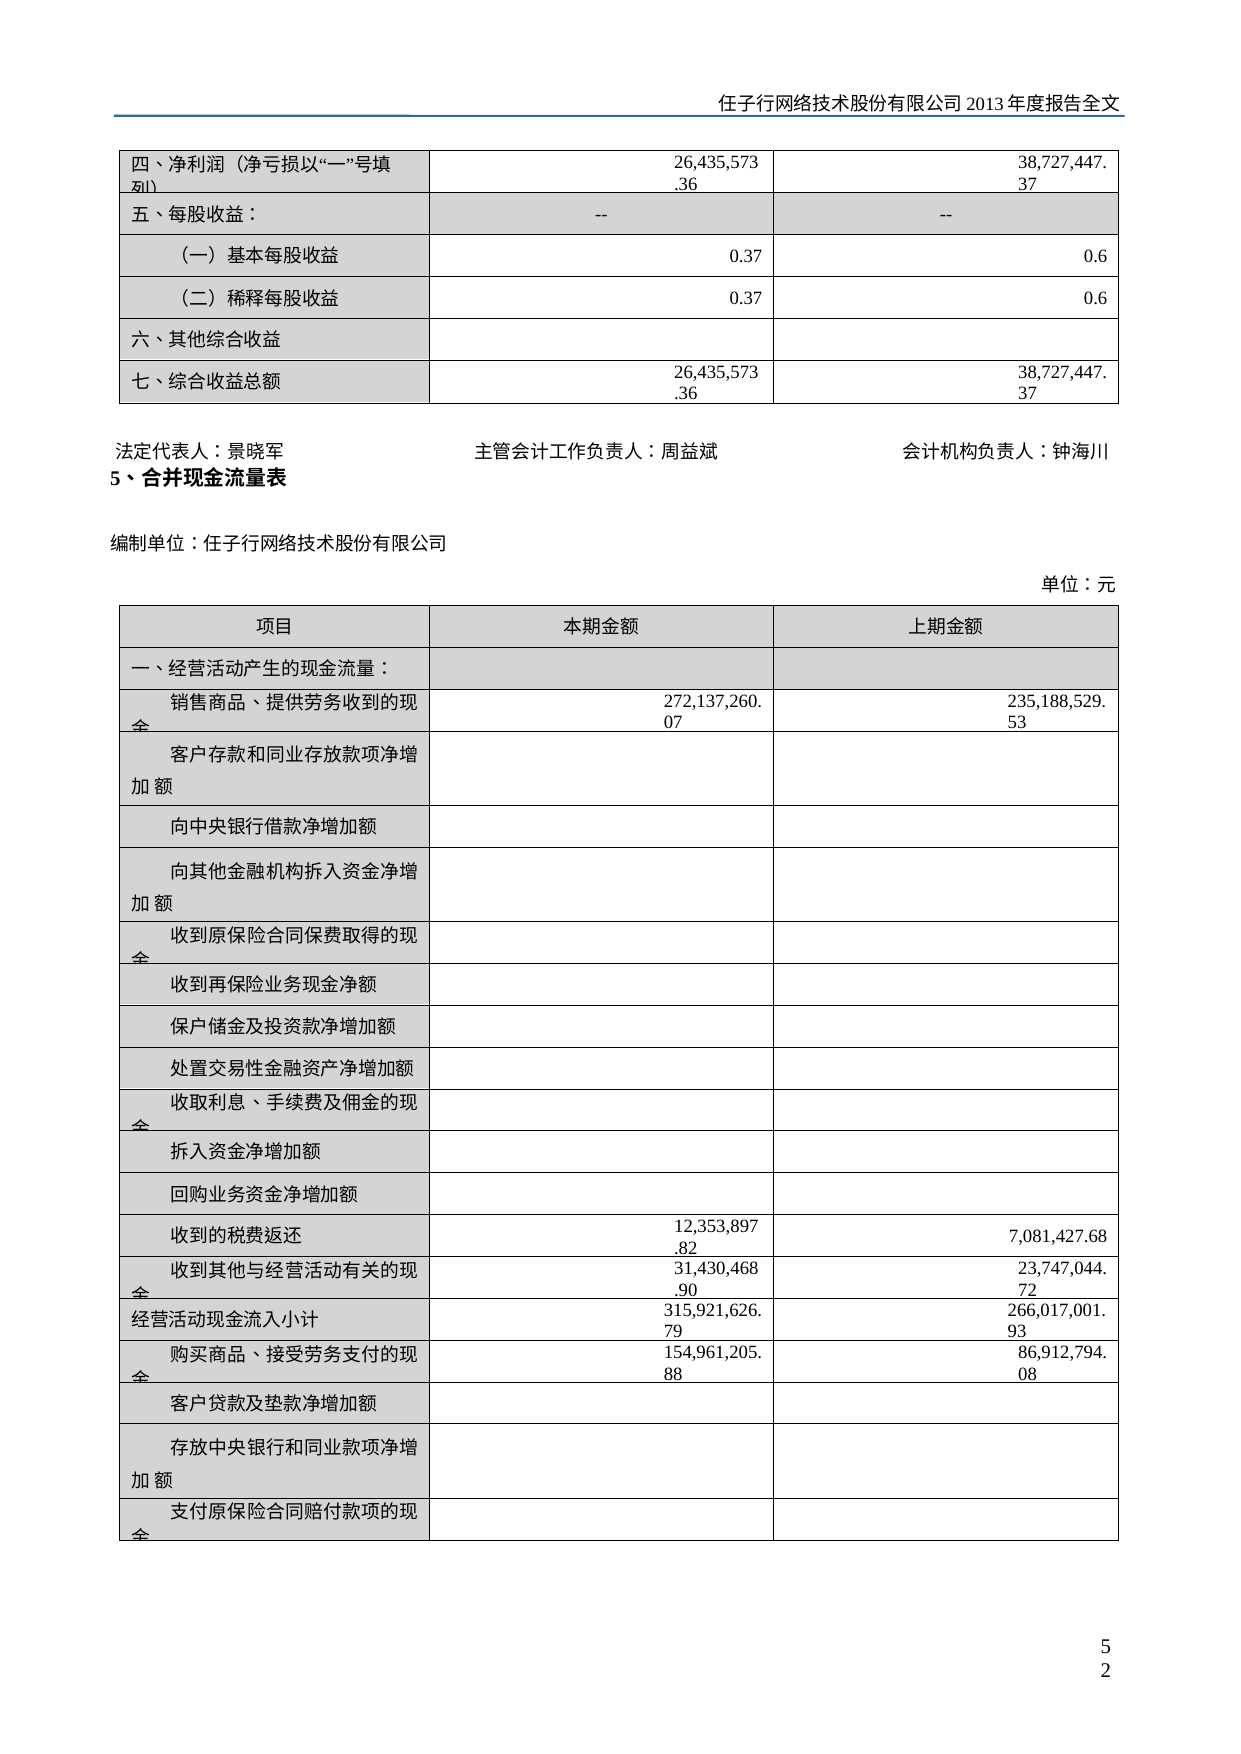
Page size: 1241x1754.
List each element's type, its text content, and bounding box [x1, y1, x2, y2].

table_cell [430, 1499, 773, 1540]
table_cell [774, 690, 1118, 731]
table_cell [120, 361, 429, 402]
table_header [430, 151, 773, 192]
text 单位：元 [1041, 571, 1128, 596]
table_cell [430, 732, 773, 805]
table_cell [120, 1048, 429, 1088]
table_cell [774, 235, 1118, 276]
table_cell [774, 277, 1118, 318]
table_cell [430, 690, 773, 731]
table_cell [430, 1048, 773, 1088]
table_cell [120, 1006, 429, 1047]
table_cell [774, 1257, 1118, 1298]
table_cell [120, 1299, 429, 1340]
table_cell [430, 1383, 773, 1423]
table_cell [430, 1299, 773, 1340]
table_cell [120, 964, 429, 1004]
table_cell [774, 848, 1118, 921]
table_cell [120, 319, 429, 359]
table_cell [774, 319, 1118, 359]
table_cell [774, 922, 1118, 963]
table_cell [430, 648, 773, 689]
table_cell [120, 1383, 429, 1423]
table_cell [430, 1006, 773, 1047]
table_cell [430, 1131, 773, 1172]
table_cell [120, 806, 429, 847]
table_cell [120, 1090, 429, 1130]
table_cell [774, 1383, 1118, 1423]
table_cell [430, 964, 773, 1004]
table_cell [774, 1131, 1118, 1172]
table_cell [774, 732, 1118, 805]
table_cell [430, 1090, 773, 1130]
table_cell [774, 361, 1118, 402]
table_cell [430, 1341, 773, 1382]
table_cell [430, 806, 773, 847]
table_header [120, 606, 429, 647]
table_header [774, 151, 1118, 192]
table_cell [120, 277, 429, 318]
text 5、合并现金流量表 [110, 403, 1128, 491]
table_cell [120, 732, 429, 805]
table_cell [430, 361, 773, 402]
text 编制单位：任子行网络技术股份有限公司 [110, 531, 1128, 556]
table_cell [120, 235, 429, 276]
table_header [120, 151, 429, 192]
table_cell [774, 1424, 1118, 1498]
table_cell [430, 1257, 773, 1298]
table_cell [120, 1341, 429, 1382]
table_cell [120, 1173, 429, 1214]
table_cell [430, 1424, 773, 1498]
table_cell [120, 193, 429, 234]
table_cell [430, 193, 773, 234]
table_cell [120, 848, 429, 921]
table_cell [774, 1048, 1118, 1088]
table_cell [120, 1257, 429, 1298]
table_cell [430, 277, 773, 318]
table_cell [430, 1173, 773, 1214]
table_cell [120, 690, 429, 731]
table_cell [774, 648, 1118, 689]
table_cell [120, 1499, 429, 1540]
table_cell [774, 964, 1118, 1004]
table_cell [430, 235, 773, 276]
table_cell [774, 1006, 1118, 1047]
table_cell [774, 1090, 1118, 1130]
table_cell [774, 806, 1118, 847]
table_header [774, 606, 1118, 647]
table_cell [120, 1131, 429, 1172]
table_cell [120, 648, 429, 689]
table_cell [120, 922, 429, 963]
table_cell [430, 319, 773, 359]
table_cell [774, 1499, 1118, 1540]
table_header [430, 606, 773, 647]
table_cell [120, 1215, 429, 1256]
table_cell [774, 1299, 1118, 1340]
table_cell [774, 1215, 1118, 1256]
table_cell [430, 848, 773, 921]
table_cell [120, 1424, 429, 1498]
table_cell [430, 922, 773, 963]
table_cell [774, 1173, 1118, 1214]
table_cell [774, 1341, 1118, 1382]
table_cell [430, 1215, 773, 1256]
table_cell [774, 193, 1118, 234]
